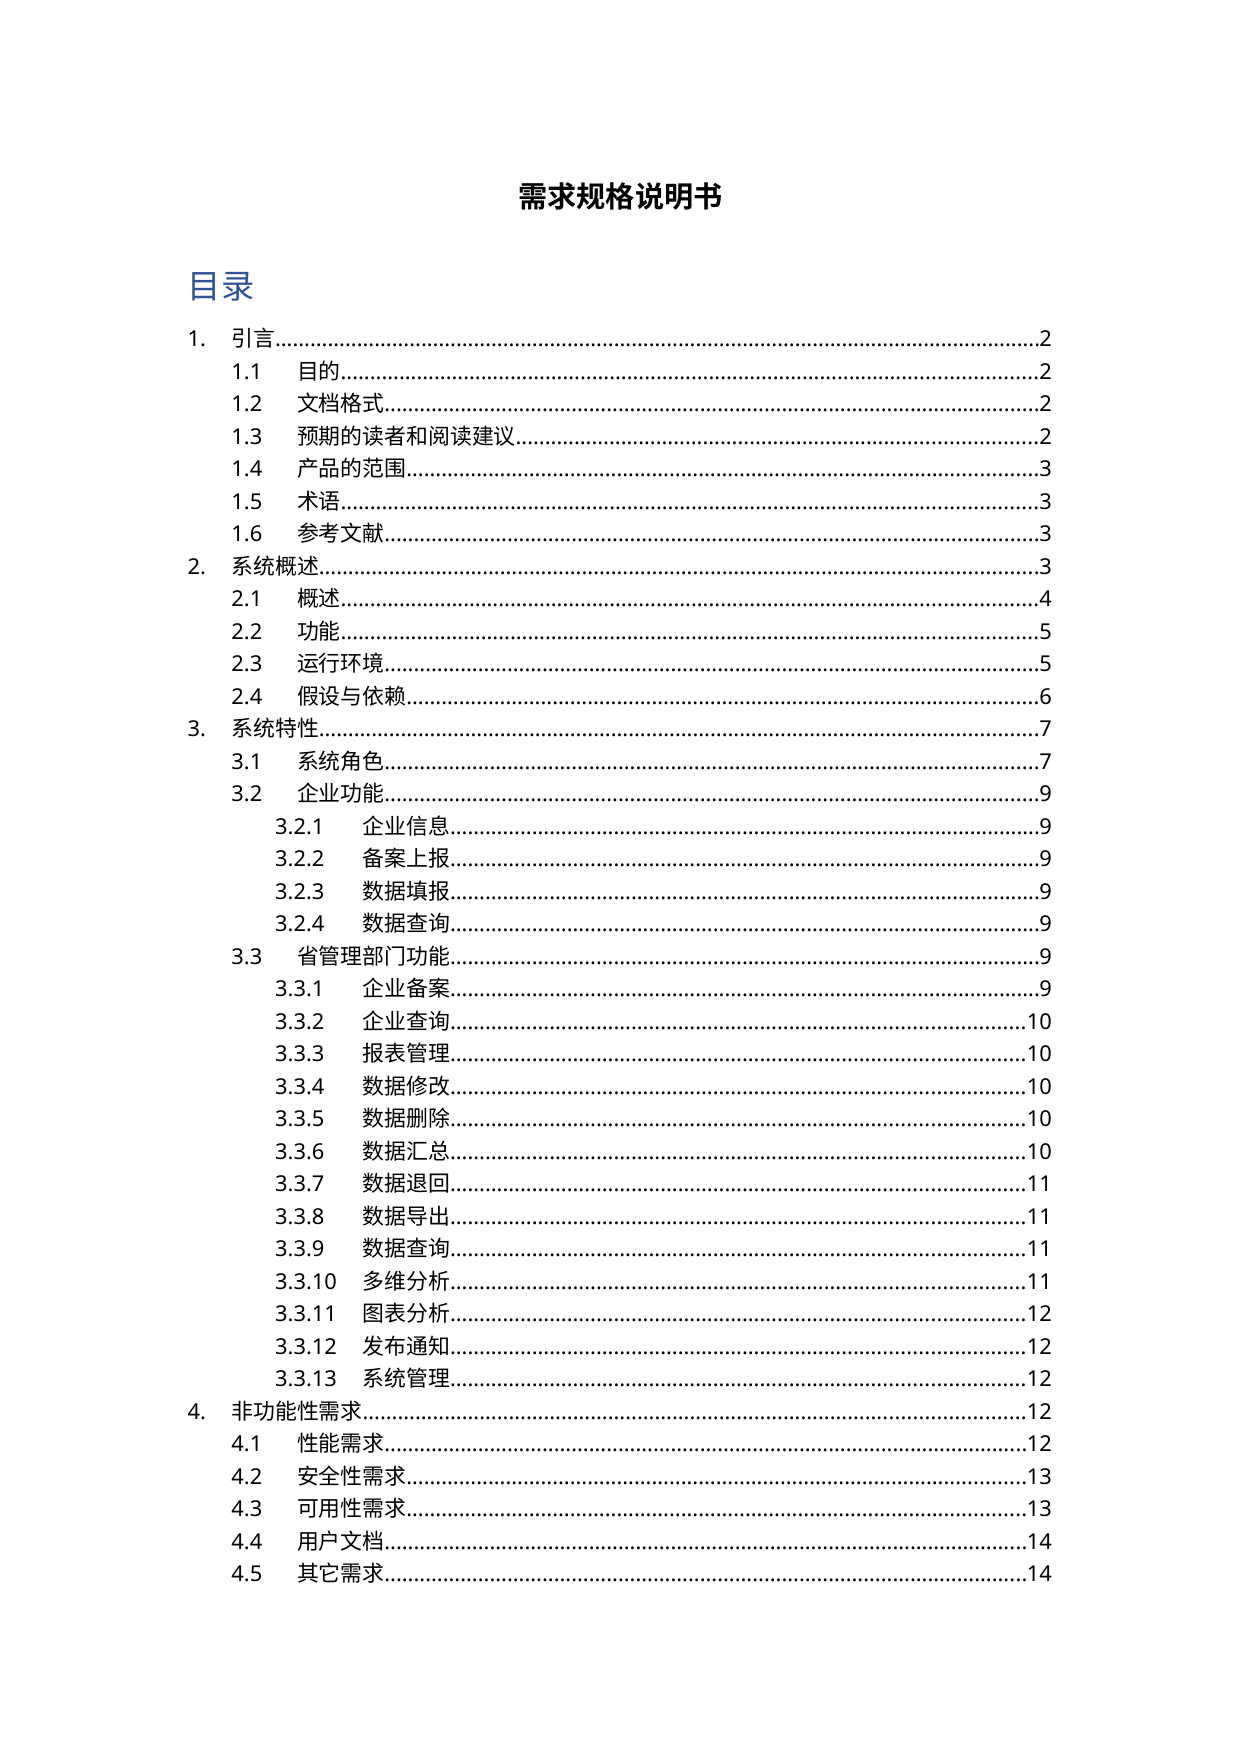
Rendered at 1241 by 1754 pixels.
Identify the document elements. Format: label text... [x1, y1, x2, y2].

text 需求规格说明书 [187, 162, 1053, 227]
